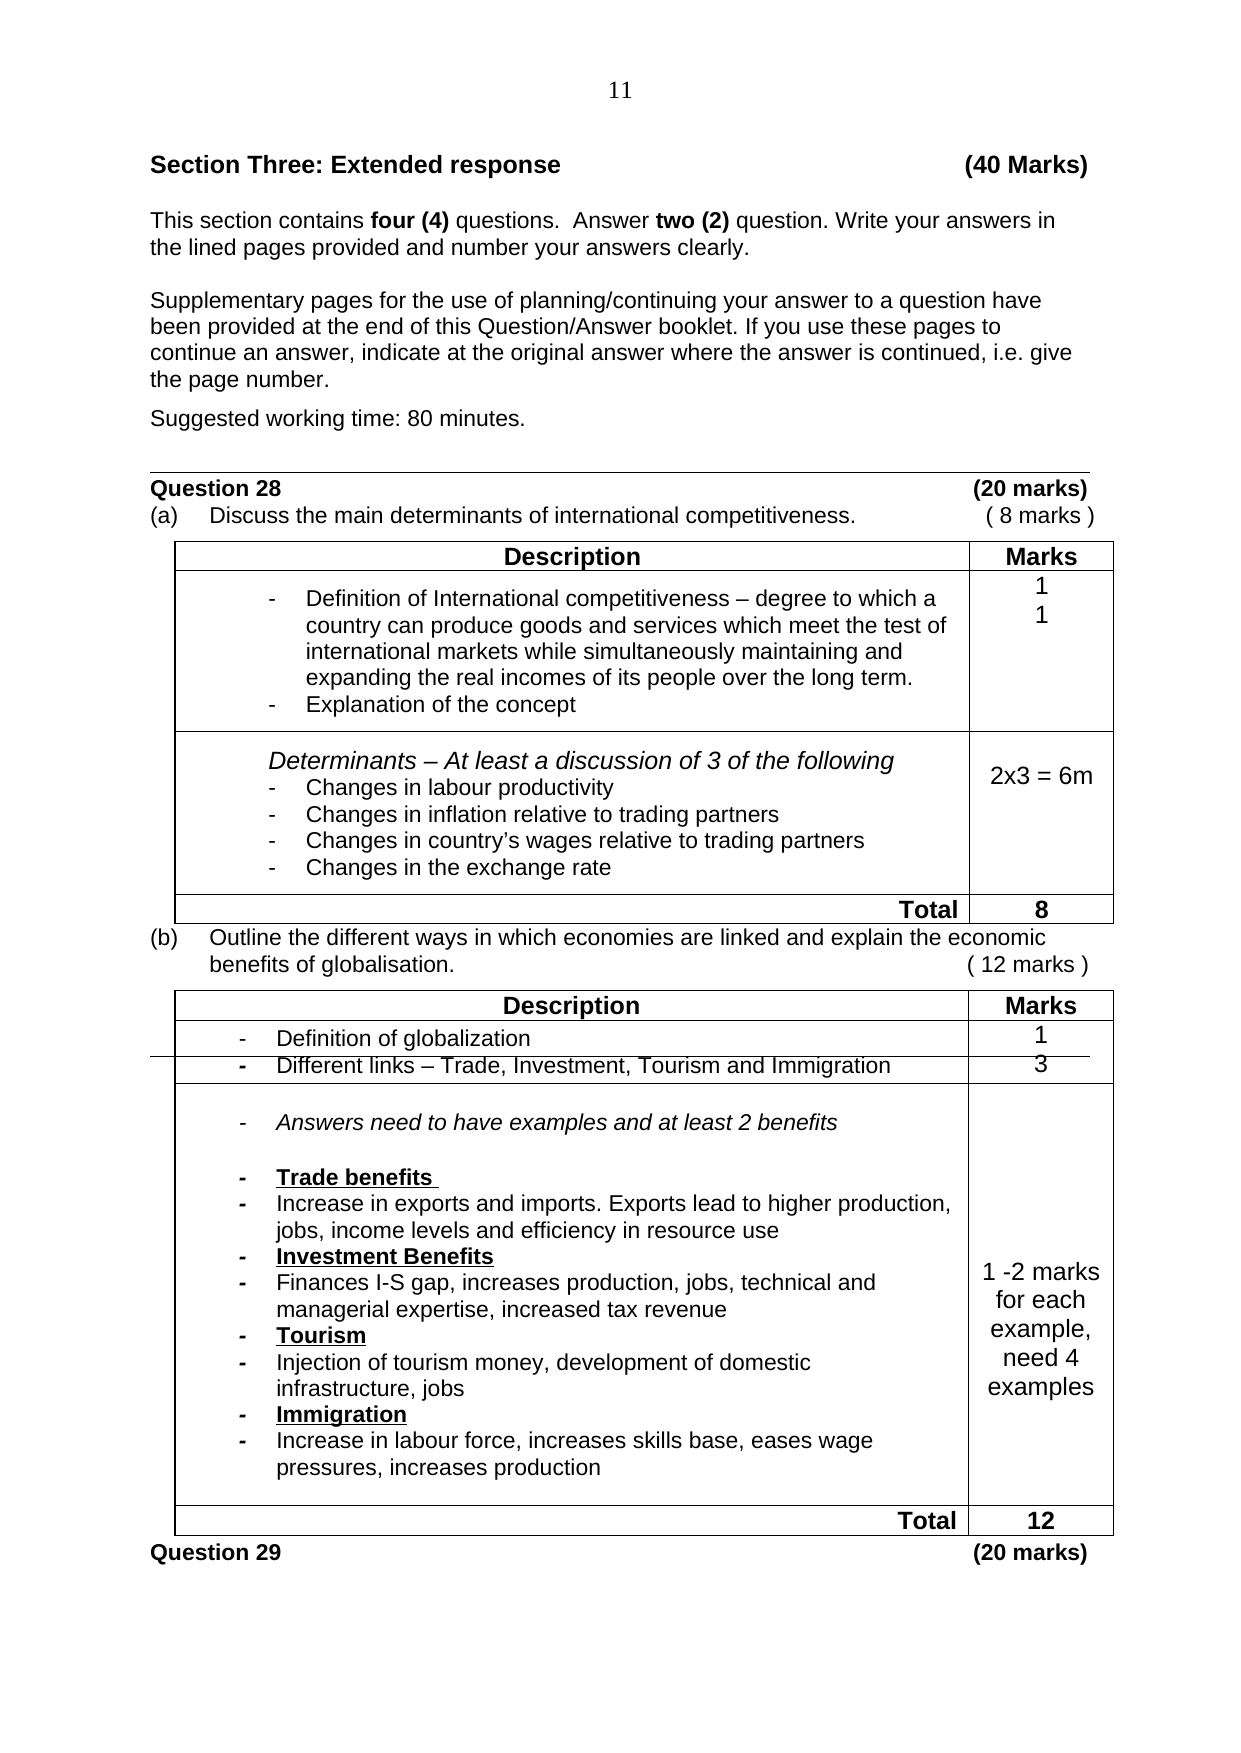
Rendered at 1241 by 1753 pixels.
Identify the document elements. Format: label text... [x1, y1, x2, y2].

table_cell Definition of International competitiveness – degree to which a country can produce goods and services which meet the test of international markets while simultaneously maintaining and expanding the real incomes of its people over the long term. Explanation of the concept [176, 571, 969, 731]
table_cell 8 [970, 895, 1113, 923]
text (b) Outline the different ways in which economies are linked and explain the economic benefits of globalisation. ( 12 marks ) [150, 554, 1090, 977]
table_header Marks [969, 991, 1113, 1019]
table_cell 2x3 = 6m [970, 732, 1113, 893]
table_cell 1 -2 marks for each example, need 4 examples [969, 1084, 1113, 1505]
text Section Three: Extended response (40 Marks) [150, 150, 1090, 179]
table_cell Definition of globalization Different links – Trade, Investment, Tourism and Immigration [176, 1021, 968, 1083]
table_header Marks [970, 542, 1113, 570]
text Supplementary pages for the use of planning/continuing your answer to a question have been provided at the end of this Question/Answer booklet. If you use these pages to continue an answer, indicate at the original answer where the answer is continued, i.e. give the page number. [150, 287, 1090, 392]
table_cell 1 3 [969, 1021, 1113, 1083]
text This section contains four (4) questions. Answer two (2) question. Write your answers in the lined pages provided and number your answers clearly. [150, 207, 1090, 260]
text Suggested working time: 80 minutes. [150, 404, 1090, 431]
table_cell 1 1 [970, 571, 1113, 731]
table_cell 12 [969, 1506, 1113, 1535]
text (a) Discuss the main determinants of international competitiveness. ( 8 marks ) [150, 502, 1090, 528]
table_cell Total [176, 895, 969, 923]
table_header Description [176, 991, 968, 1019]
table_cell Answers need to have examples and at least 2 benefits Trade benefits Increase in exports and imports. Exports lead to higher production, jobs, income levels and efficiency in resource use Investment Benefits Finances I-S gap, increases production, jobs, technical and managerial expertise, increased tax revenue Tourism Injection of tourism money, development of domestic infrastructure, jobs Immigration Increase in labour force, increases skills base, eases wage pressures, increases production [176, 1084, 968, 1505]
table_header Description [176, 542, 969, 570]
text Question 28 (20 marks) [150, 473, 1090, 502]
text Question 29 (20 marks) [150, 1057, 1090, 1565]
table_cell Determinants – At least a discussion of 3 of the following Changes in labour productivity Changes in inflation relative to trading partners Changes in country’s wages relative to trading partners Changes in the exchange rate [176, 732, 969, 893]
table_cell Total [176, 1506, 968, 1535]
